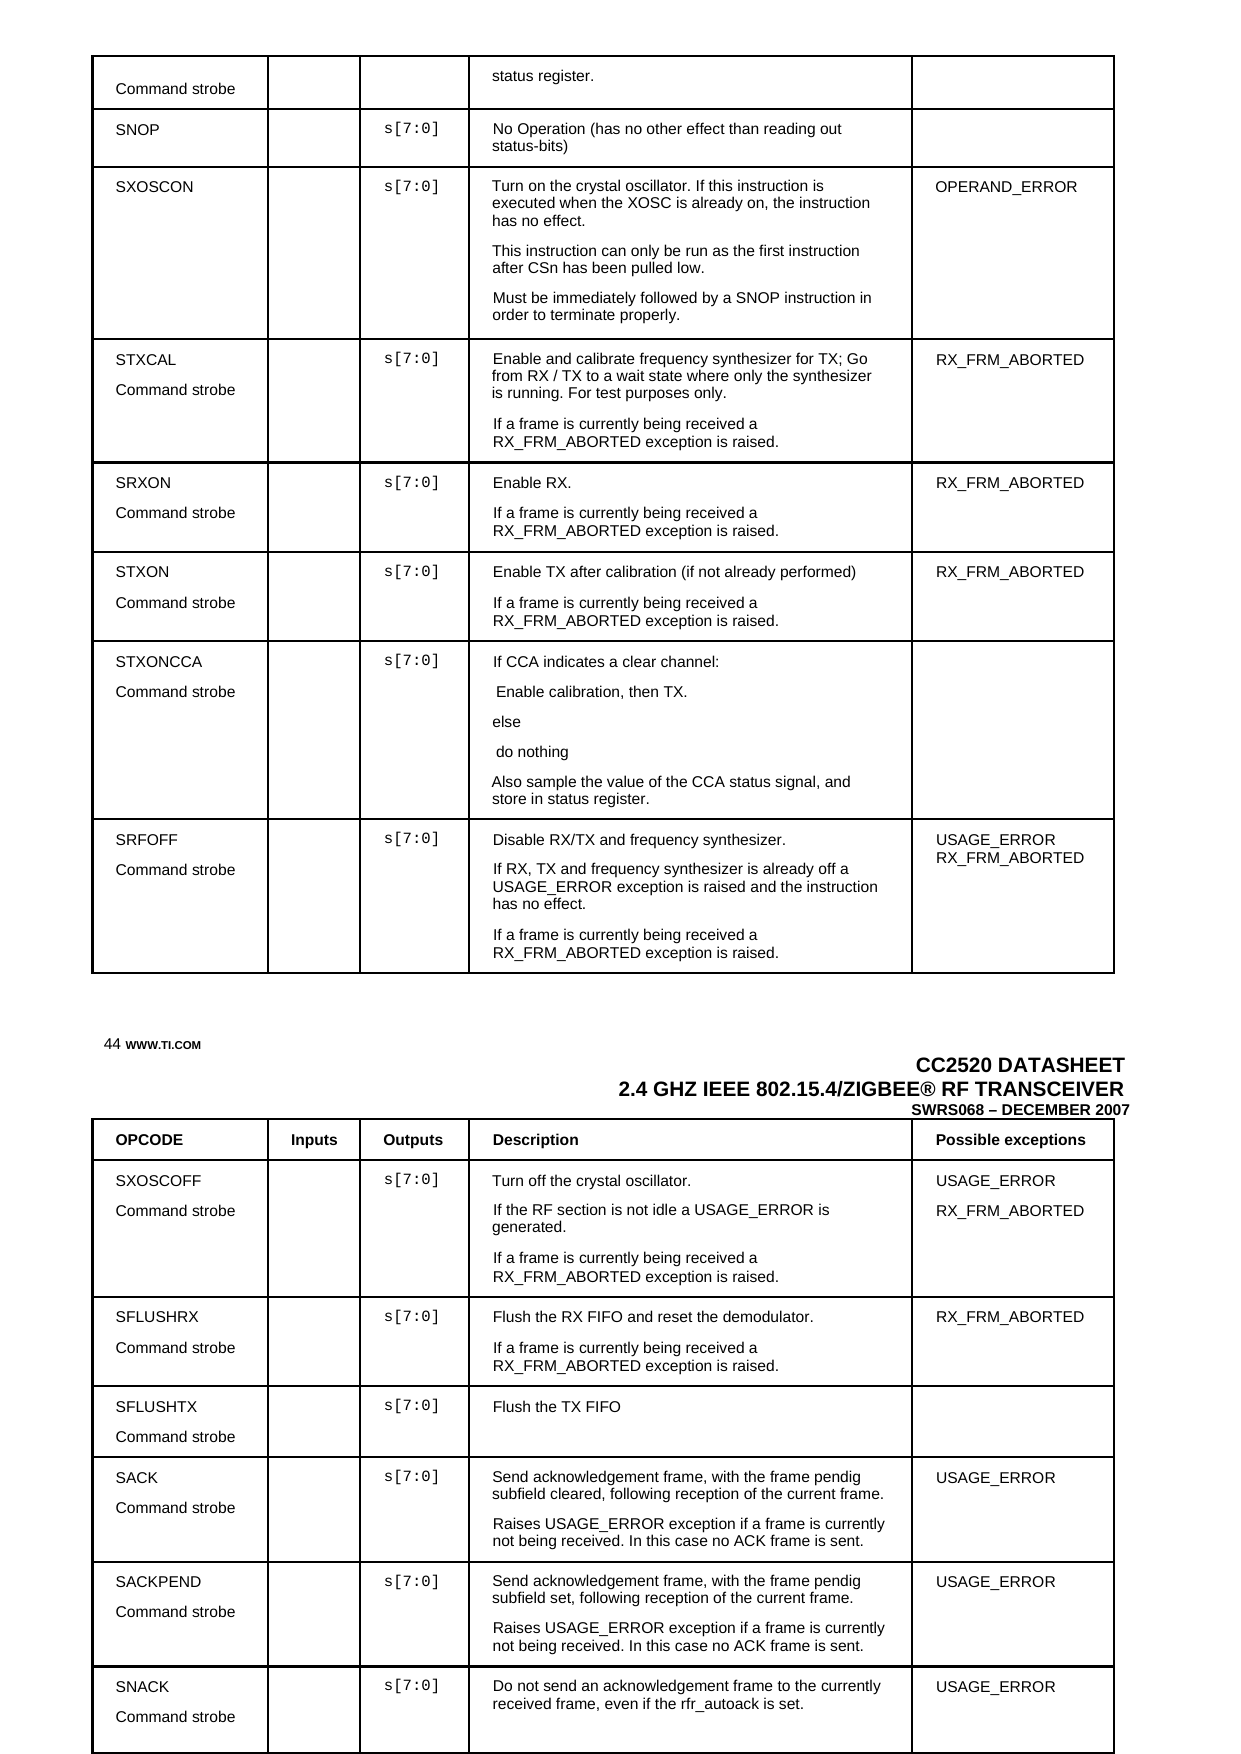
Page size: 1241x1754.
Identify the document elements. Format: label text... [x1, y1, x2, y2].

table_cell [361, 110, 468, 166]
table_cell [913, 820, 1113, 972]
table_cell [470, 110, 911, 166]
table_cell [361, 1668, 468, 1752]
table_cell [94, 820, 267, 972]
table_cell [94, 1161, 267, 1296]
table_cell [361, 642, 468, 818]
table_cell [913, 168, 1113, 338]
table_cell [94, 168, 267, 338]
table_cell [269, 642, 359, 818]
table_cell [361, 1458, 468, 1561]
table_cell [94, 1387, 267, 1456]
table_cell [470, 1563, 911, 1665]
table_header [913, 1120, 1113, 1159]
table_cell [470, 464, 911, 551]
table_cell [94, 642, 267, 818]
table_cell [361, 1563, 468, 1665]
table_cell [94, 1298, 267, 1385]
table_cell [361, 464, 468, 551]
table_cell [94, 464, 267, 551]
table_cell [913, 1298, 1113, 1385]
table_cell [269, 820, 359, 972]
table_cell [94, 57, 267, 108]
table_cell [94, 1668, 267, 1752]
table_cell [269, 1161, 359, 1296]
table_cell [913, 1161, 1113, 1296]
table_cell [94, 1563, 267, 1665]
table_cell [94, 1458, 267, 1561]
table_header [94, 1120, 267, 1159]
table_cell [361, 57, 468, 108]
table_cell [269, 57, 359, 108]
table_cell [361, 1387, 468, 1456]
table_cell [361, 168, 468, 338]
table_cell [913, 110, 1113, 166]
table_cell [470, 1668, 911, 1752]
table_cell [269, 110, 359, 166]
text CC2520 DATASHEET [0, 1052, 1125, 1076]
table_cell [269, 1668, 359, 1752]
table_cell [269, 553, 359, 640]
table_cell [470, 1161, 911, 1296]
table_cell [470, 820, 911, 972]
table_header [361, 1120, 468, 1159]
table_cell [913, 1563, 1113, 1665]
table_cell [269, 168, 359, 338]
text SWRS068 – DECEMBER 2007 [0, 1100, 1130, 1118]
text 44 WWW.TI.COM [103, 1034, 1170, 1052]
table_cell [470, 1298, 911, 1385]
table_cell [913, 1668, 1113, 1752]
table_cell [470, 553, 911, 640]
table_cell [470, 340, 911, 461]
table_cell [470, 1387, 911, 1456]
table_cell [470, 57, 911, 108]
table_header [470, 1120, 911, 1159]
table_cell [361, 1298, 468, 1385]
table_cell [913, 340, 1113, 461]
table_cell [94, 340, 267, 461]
text 2.4 GHZ IEEE 802.15.4/ZIGBEE® RF TRANSCEIVER [0, 1076, 1124, 1100]
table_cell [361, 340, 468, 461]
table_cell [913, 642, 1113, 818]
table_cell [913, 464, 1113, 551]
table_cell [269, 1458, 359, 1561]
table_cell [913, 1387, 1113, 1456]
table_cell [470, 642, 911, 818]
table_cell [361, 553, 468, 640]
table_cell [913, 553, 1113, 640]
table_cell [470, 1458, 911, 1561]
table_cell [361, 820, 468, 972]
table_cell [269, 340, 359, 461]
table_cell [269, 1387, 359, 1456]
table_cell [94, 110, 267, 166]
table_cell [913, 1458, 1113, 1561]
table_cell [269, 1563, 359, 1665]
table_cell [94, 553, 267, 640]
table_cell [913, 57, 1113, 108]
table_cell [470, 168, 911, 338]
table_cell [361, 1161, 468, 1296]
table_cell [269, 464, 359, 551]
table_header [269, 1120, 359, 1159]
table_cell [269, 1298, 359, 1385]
